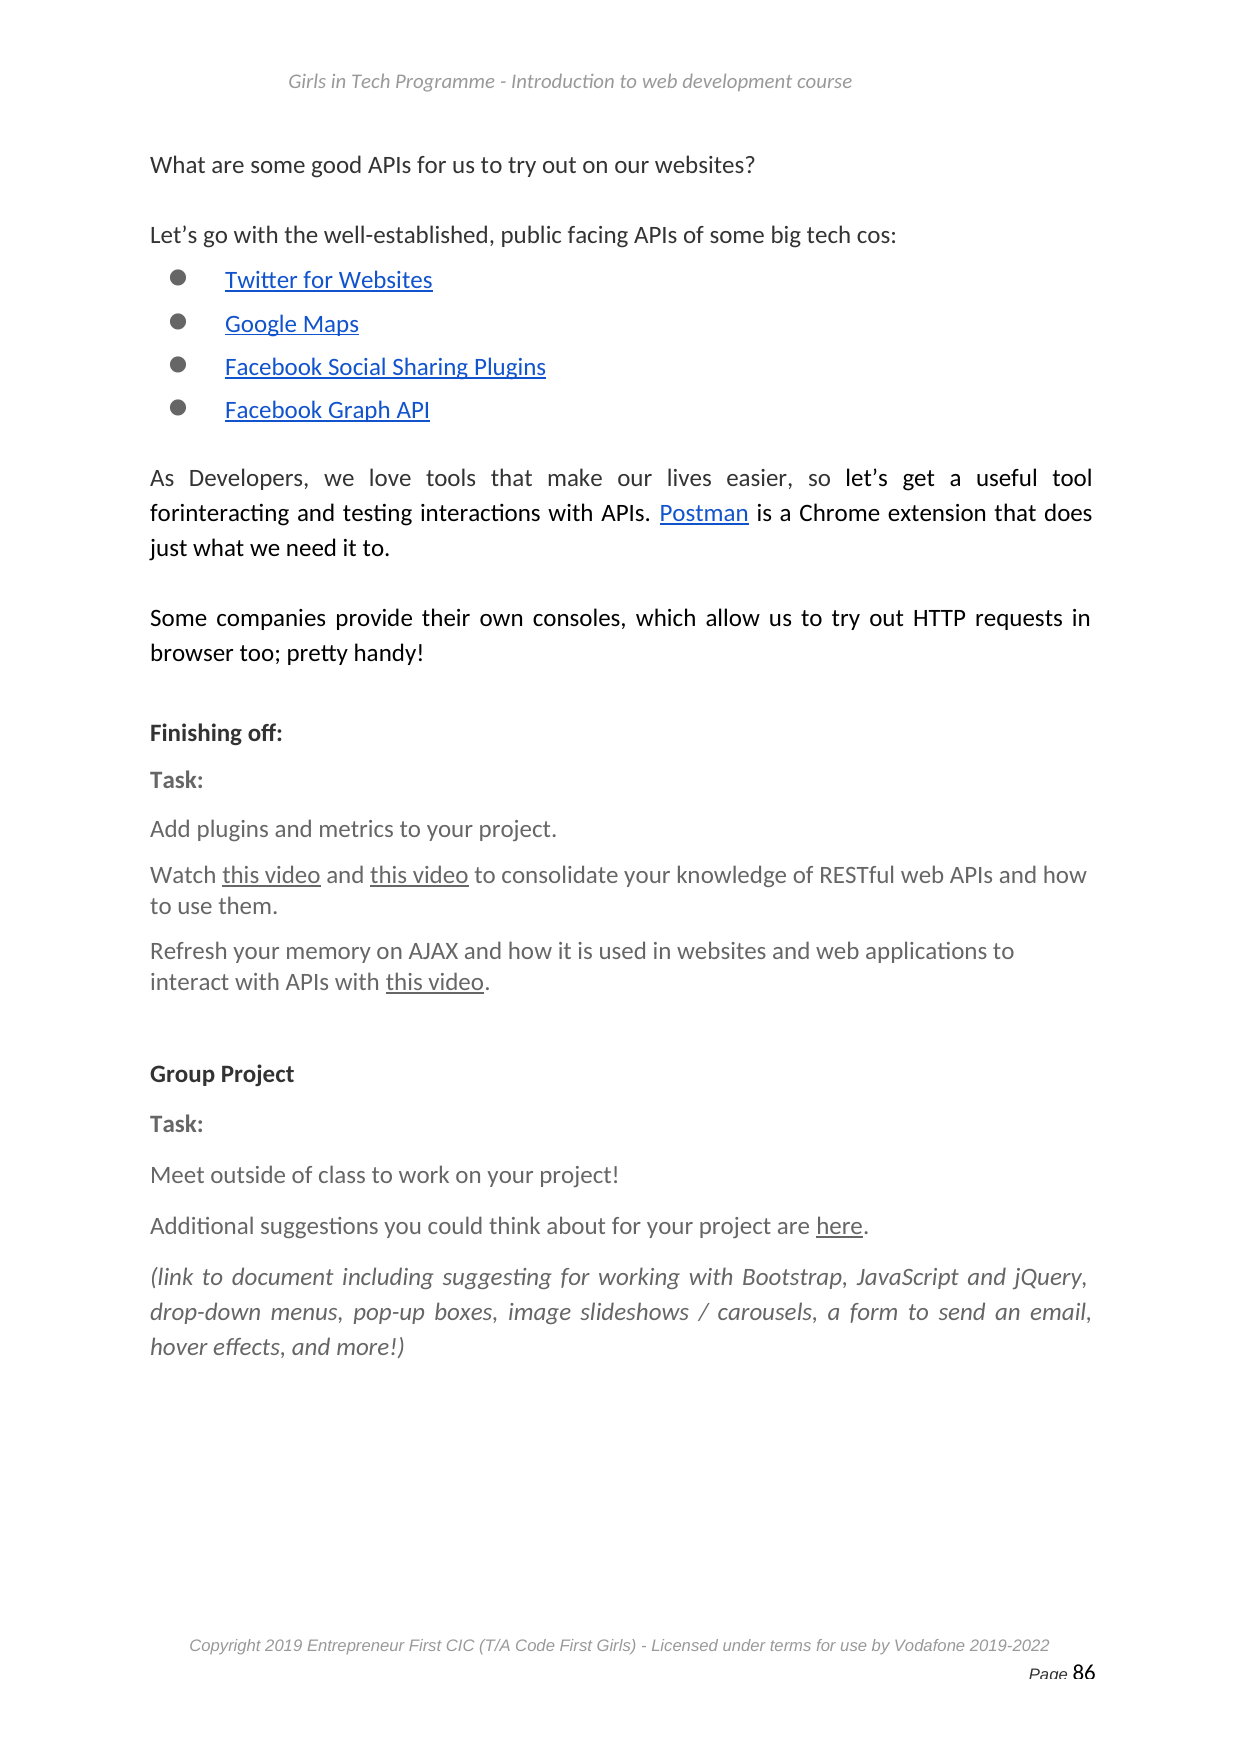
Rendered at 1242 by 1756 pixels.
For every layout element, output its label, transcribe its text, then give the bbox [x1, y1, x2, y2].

text As Developers, we love tools that make our lives easier, so let’s get a useful tool forinteracting and testing interactions with APIs. Postman is a Chrome extension that does just what we need it to. [150, 462, 1093, 562]
list Facebook Graph API [167, 384, 1125, 427]
list Facebook Social Sharing Plugins [167, 341, 1125, 384]
text Add plugins and metrics to your project. [150, 814, 1125, 844]
text Watch this video and this video to consolidate your knowledge of RESTful web APIs and how to use them. [150, 859, 1093, 920]
list Twitter for Websites [167, 254, 1125, 297]
list Google Maps [167, 297, 1125, 341]
text Some companies provide their own consoles, which allow us to try out HTTP requests in browser too; pretty handy! [150, 602, 1092, 667]
text Additional suggestions you could think about for your project are here. [150, 1210, 1125, 1241]
text What are some good APIs for us to try out on our websites? [150, 149, 1125, 179]
subtitle Task: [150, 764, 1125, 794]
text (link to document including suggesting for working with Bootstrap, JavaScript and jQuery, drop-down menus, pop-up boxes, image slideshows / carousels, a form to send an email, hover effects, and more!) [150, 1261, 1093, 1361]
subtitle Finishing off: [150, 718, 1125, 748]
text Refresh your memory on AJAX and how it is used in websites and web applications to interact with APIs with this video. [150, 935, 1017, 996]
text Let’s go with the well-established, public facing APIs of some big tech cos: [150, 219, 1125, 250]
subtitle Group Project Task: [150, 1058, 297, 1138]
text Meet outside of class to work on your project! [150, 1159, 1125, 1190]
